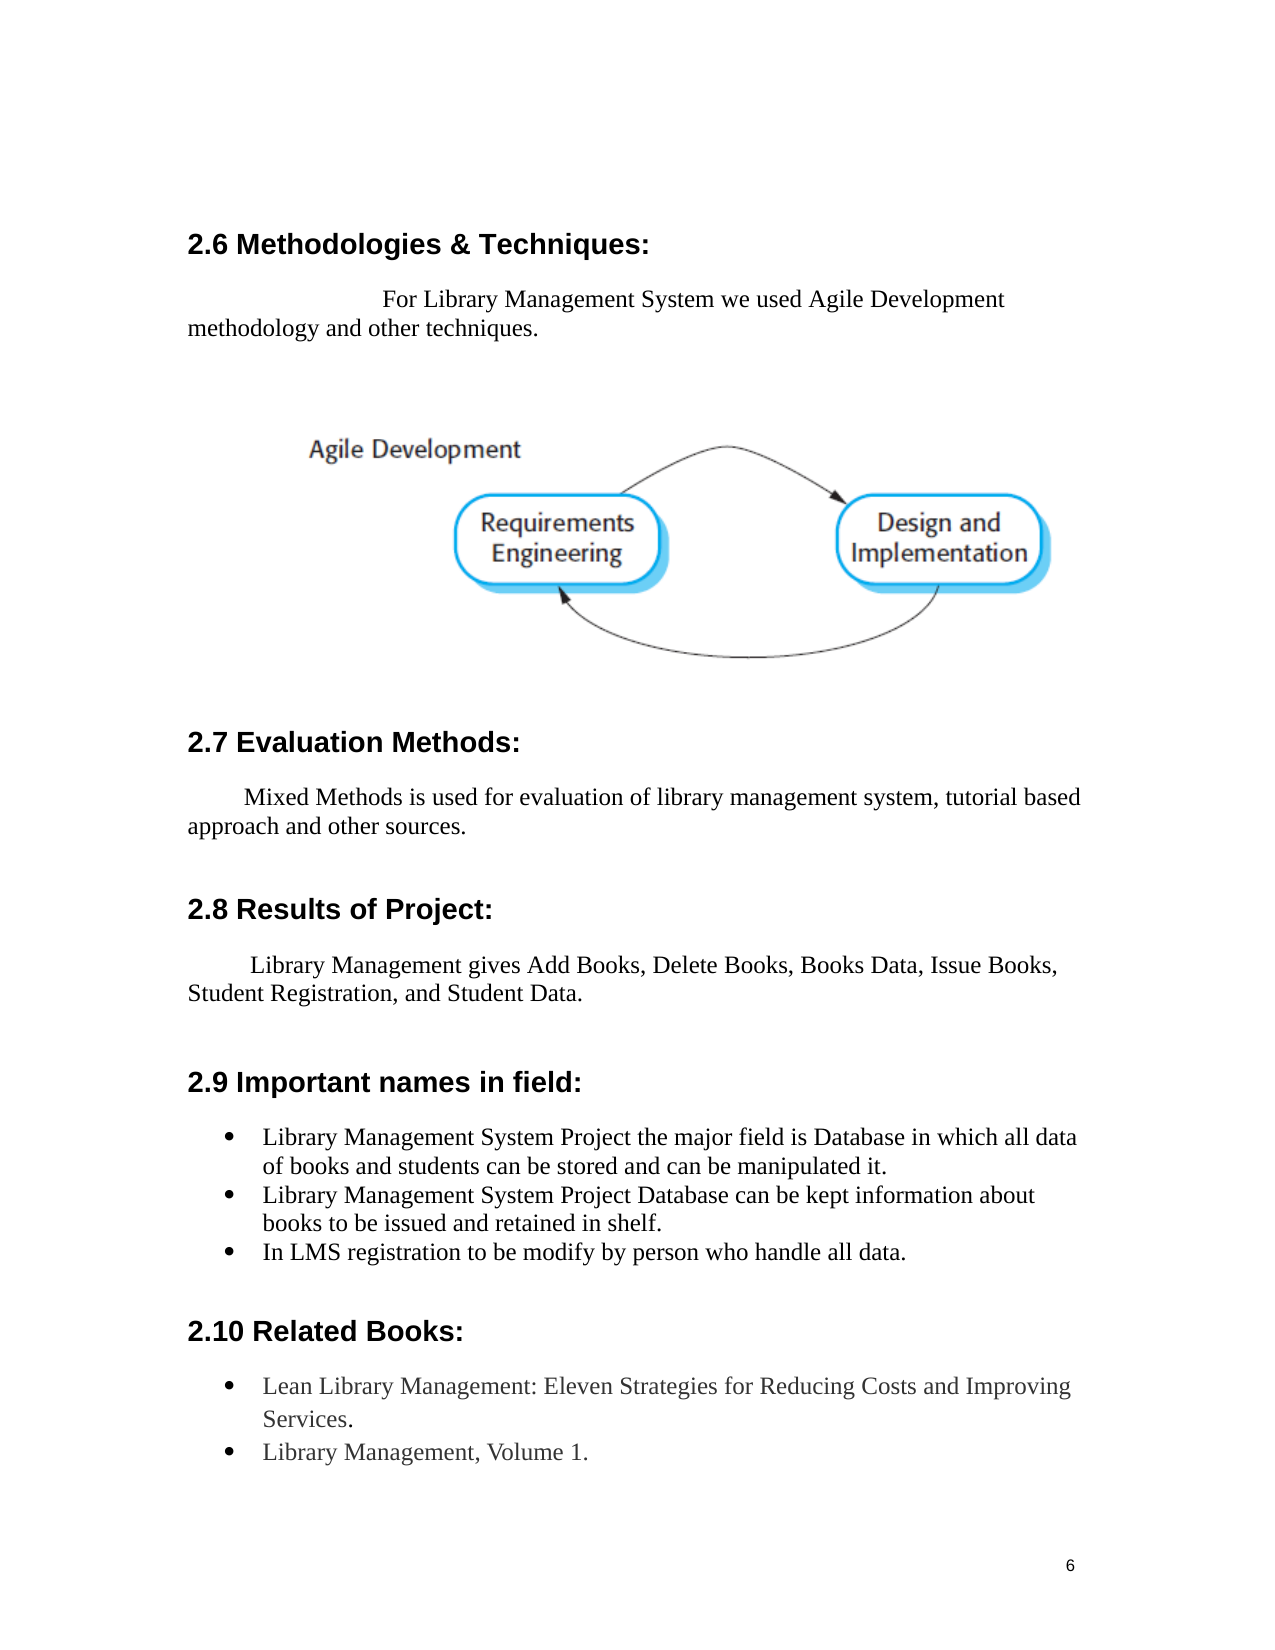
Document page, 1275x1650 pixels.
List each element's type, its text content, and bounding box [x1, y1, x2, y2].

list Lean Library Management: Eleven Strategies for Reducing Costs and Improving Services. [225, 1371, 1087, 1433]
text 2.7 Evaluation Methods: [187, 724, 1087, 758]
list Library Management System Project the major field is Database in which all data of books and students can be stored and can be manipulated it. [225, 1122, 1087, 1180]
text 2.10 Related Books: [187, 1314, 1087, 1347]
list Library Management, Volume 1. [225, 1437, 1087, 1466]
text Library Management gives Add Books, Delete Books, Books Data, Issue Books, Student Registration, and Student Data. [187, 950, 1087, 1007]
text 2.6 Methodologies & Techniques: [187, 227, 1087, 260]
list In LMS registration to be modify by person who handle all data. [225, 1237, 1087, 1266]
text 2.9 Important names in field: [187, 1065, 1087, 1098]
text Mixed Methods is used for evaluation of library management system, tutorial based approach and other sources. [187, 782, 1087, 839]
text 2.8 Results of Project: [187, 892, 1087, 926]
list Library Management System Project Database can be kept information about books to be issued and retained in shelf. [225, 1180, 1087, 1237]
picture [262, 380, 1238, 687]
text For Library Management System we used Agile Development methodology and other techniques. [187, 284, 1087, 342]
